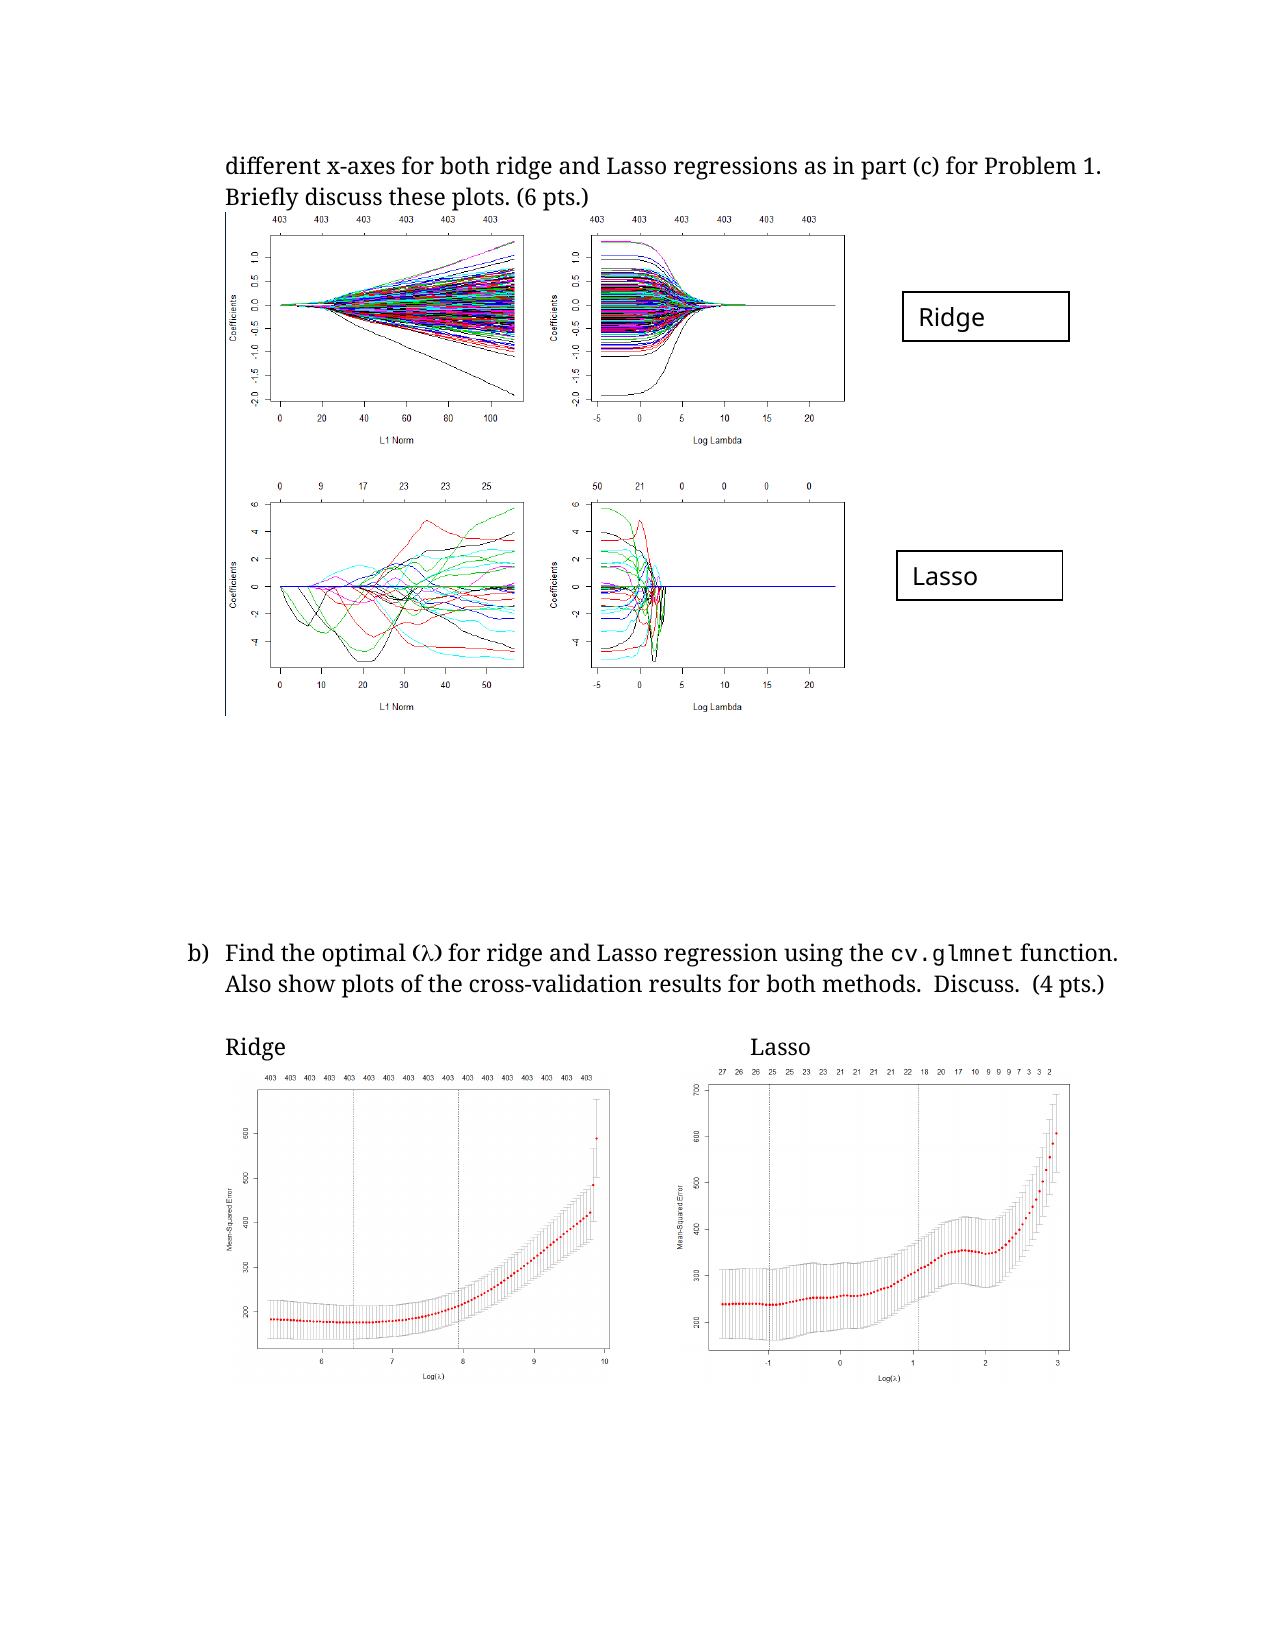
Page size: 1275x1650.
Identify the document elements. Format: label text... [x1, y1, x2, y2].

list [187, 150, 1125, 212]
picture [225, 212, 861, 716]
list Find the optimal  for ridge and Lasso regression using the cv.glmnet function. Also show plots of the cross-validation results for both methods. Discuss. (4 pts.) [187, 937, 1125, 999]
picture [675, 1061, 1074, 1386]
picture [225, 1071, 616, 1386]
